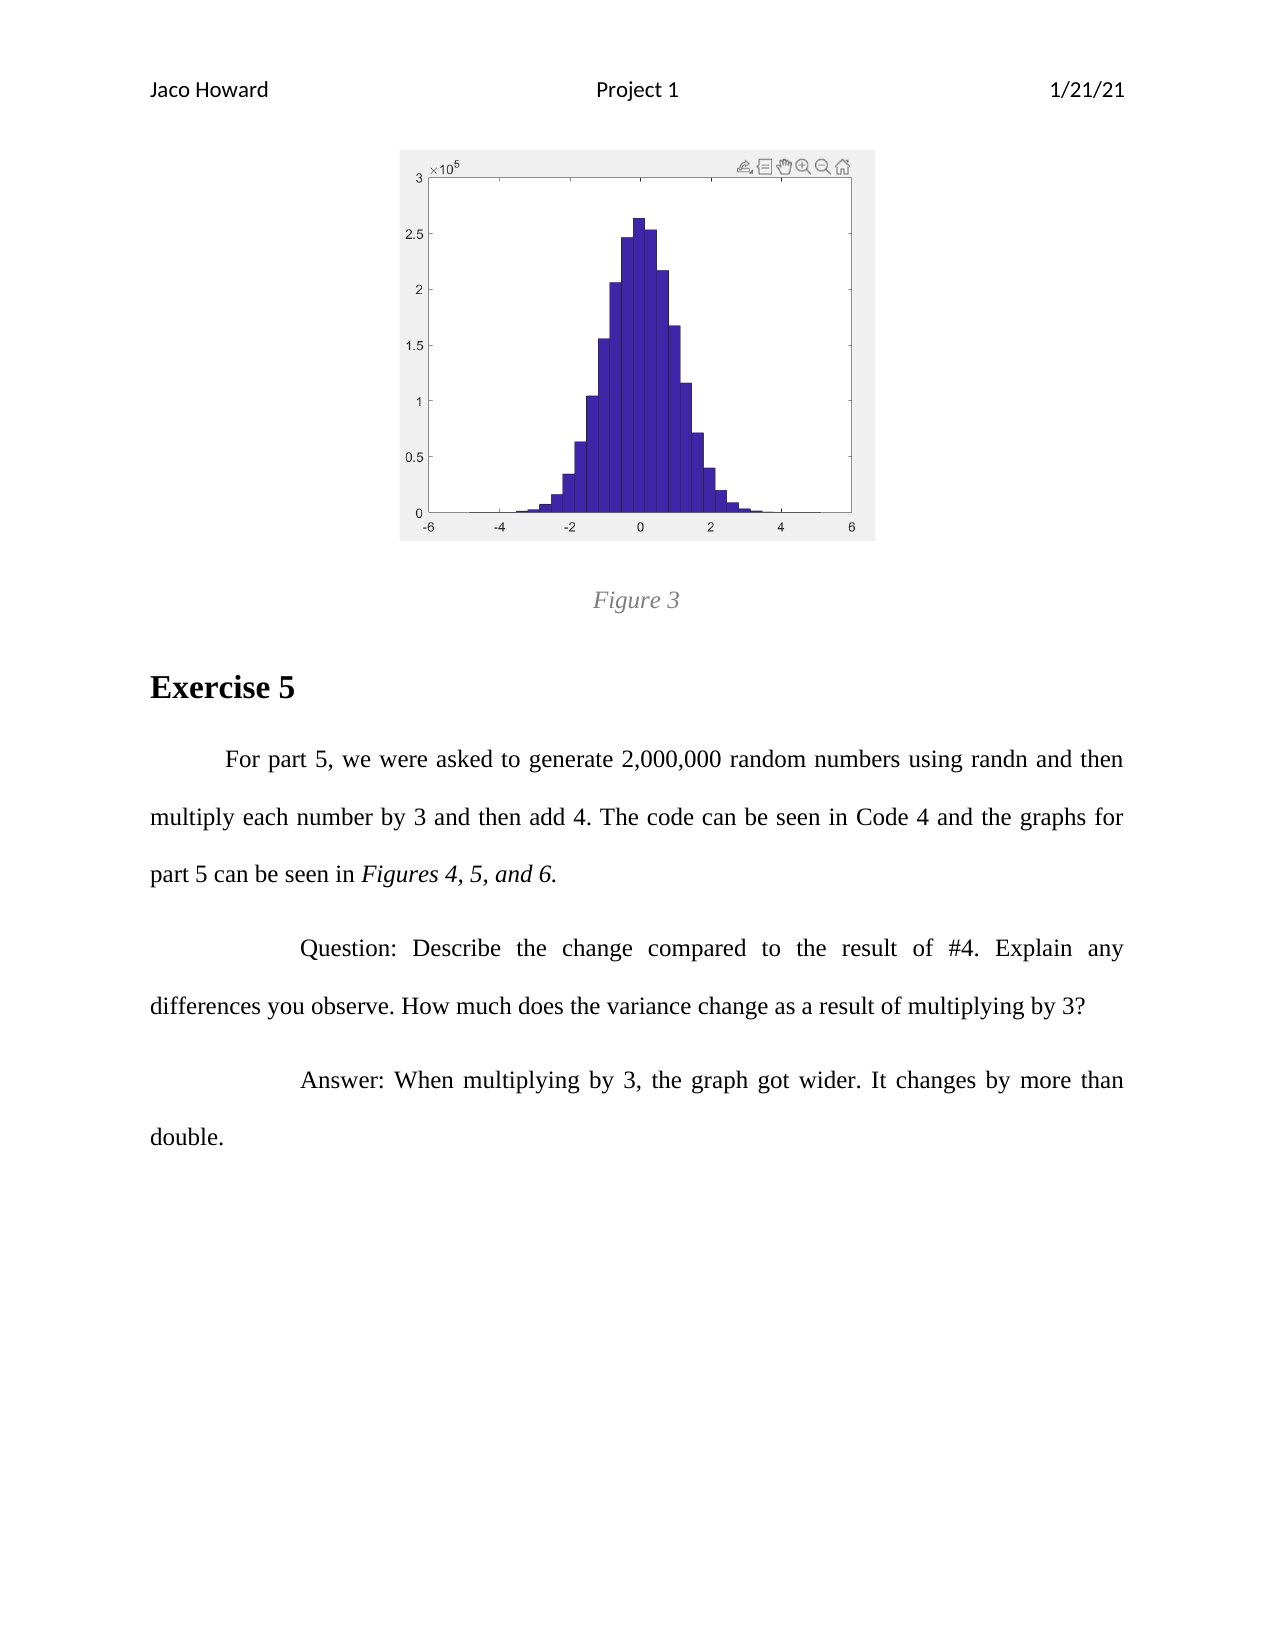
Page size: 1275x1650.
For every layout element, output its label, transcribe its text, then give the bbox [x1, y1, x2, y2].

picture [399, 150, 876, 541]
text Answer: When multiplying by 3, the graph got wider. It changes by more than double. [150, 1065, 1125, 1151]
text Figure 3 [150, 585, 1125, 614]
text Question: Describe the change compared to the result of #4. Explain any differences you observe. How much does the variance change as a result of multiplying by 3? [150, 933, 1125, 1019]
text For part 5, we were asked to generate 2,000,000 random numbers using randn and then multiply each number by 3 and then add 4. The code can be seen in Code 4 and the graphs for part 5 can be seen in Figures 4, 5, and 6. [150, 744, 1125, 888]
subtitle Exercise 5 [150, 667, 1125, 706]
